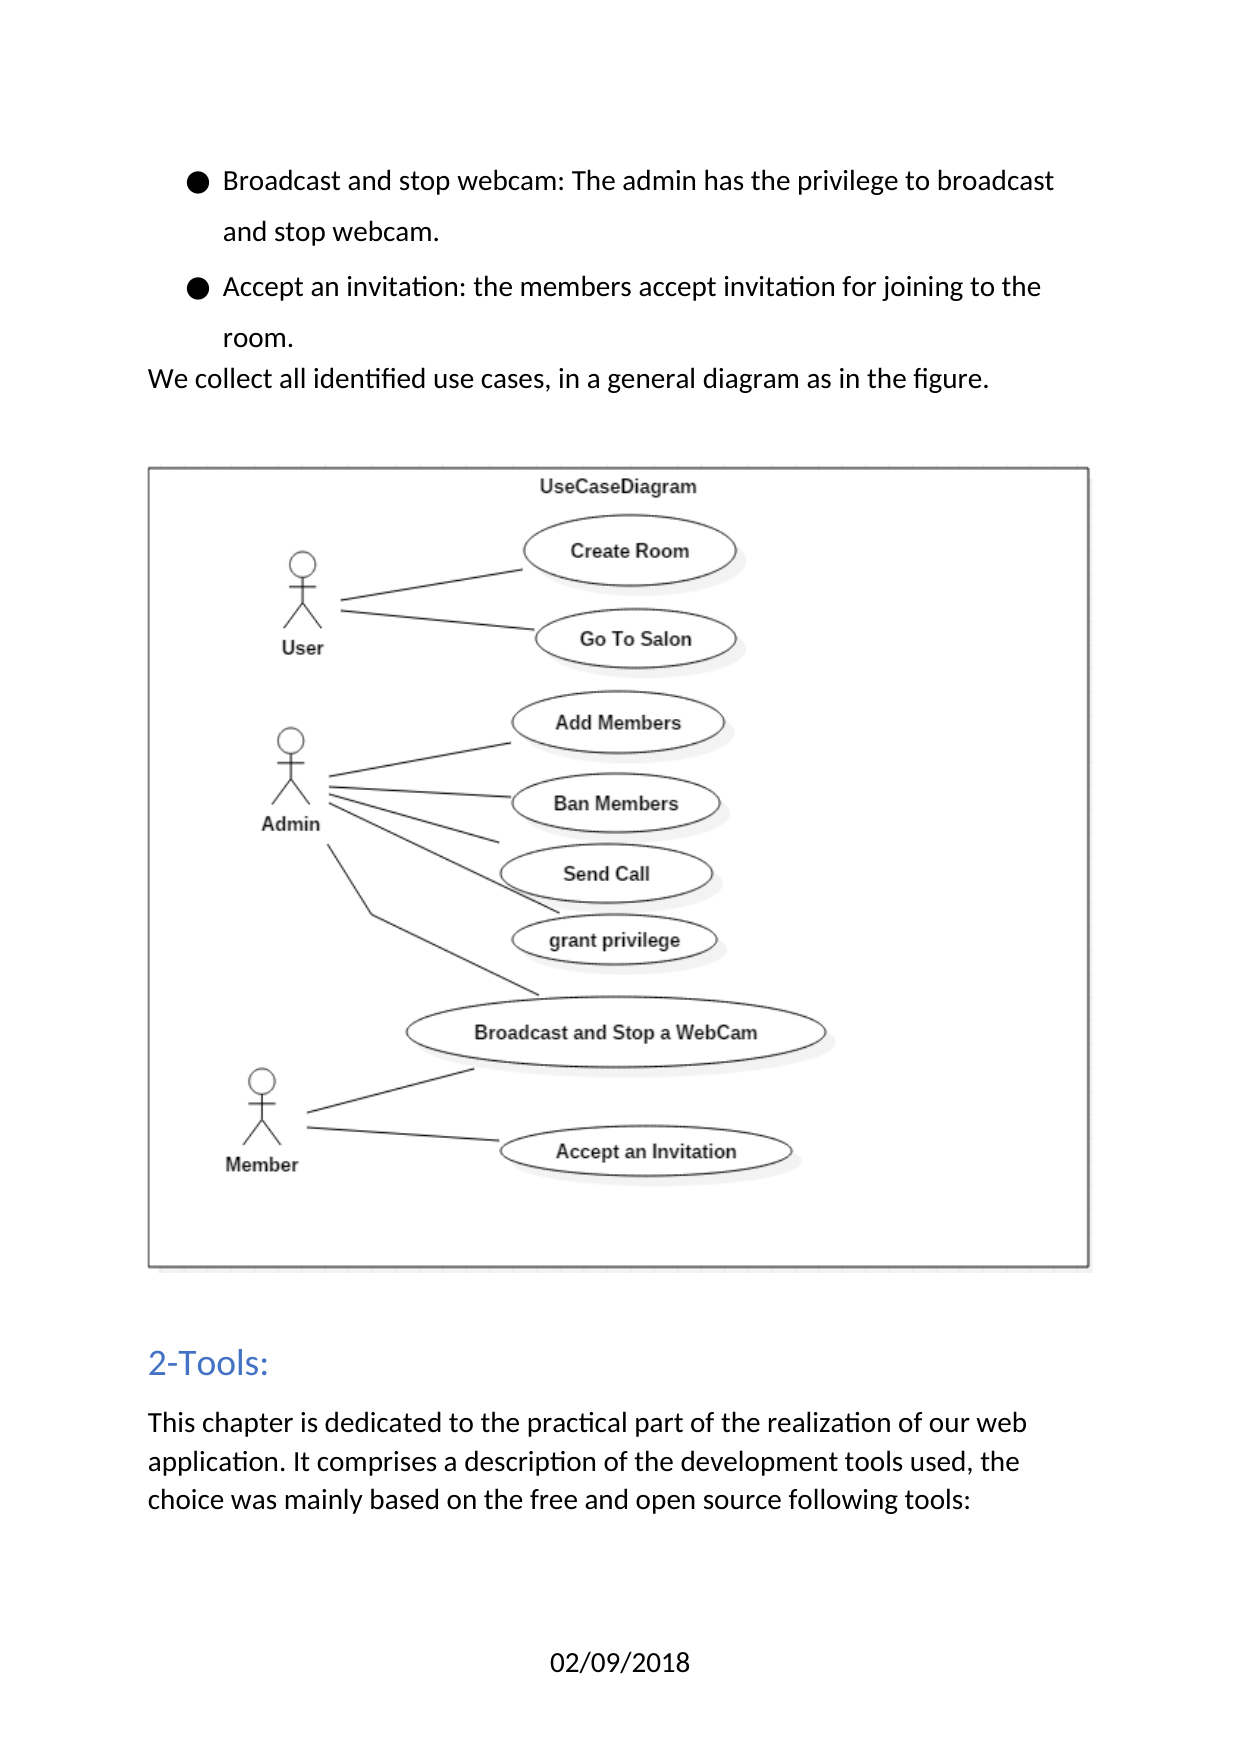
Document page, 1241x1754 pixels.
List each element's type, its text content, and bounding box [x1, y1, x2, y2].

picture [147, 464, 1093, 1273]
text This chapter is dedicated to the practical part of the realization of our web application. It comprises a description of the development tools used, the choice was mainly based on the free and open source following tools: [148, 1404, 1093, 1517]
list Broadcast and stop webcam: The admin has the privilege to broadcast and stop webcam. [185, 148, 1093, 248]
text 2-Tools: [148, 1338, 1093, 1384]
text We collect all identified use cases, in a general diagram as in the figure. [148, 360, 1093, 395]
list Accept an invitation: the members accept invitation for joining to the room. [185, 254, 1093, 354]
